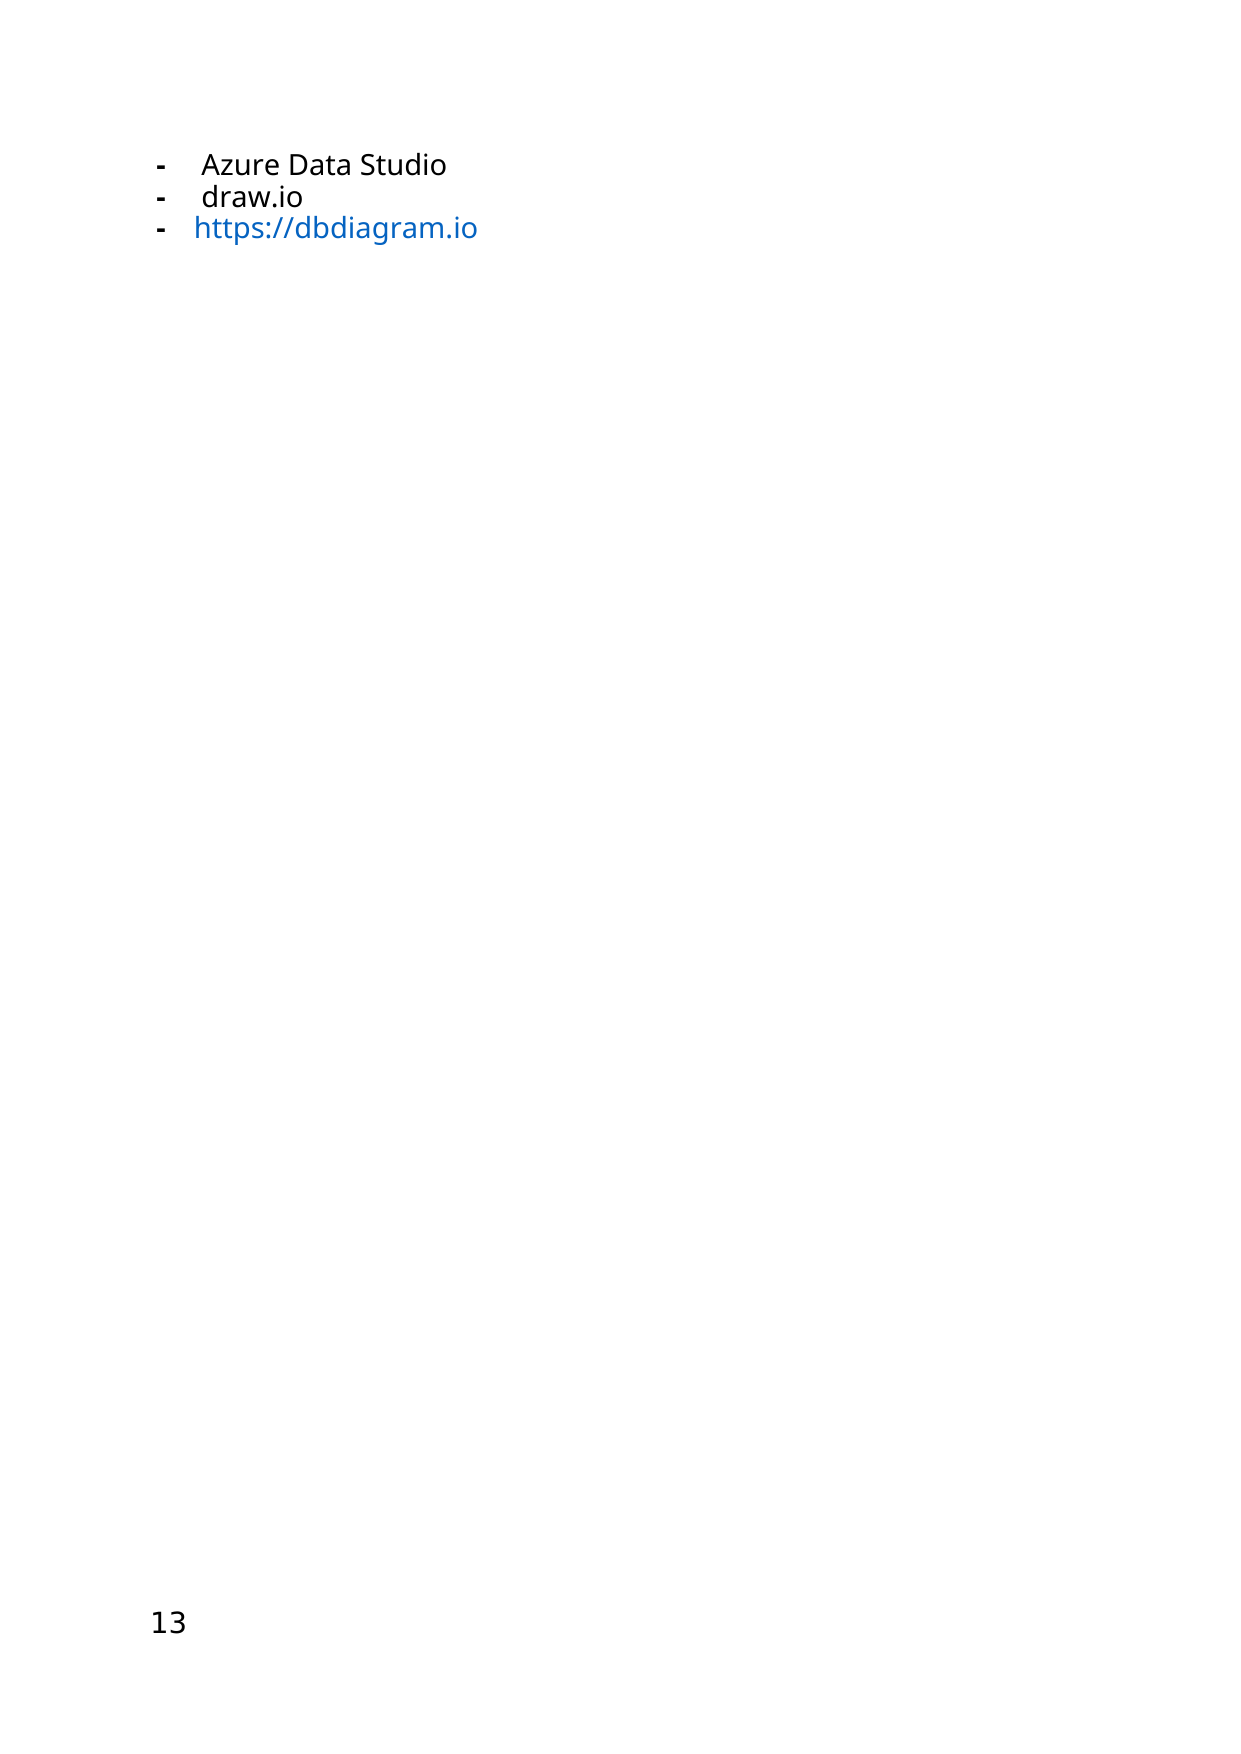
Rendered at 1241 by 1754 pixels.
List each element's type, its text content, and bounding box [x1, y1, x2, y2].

list https://dbdiagram.io [156, 213, 1090, 245]
list draw.io [156, 182, 1090, 213]
list Azure Data Studio [156, 150, 1090, 182]
